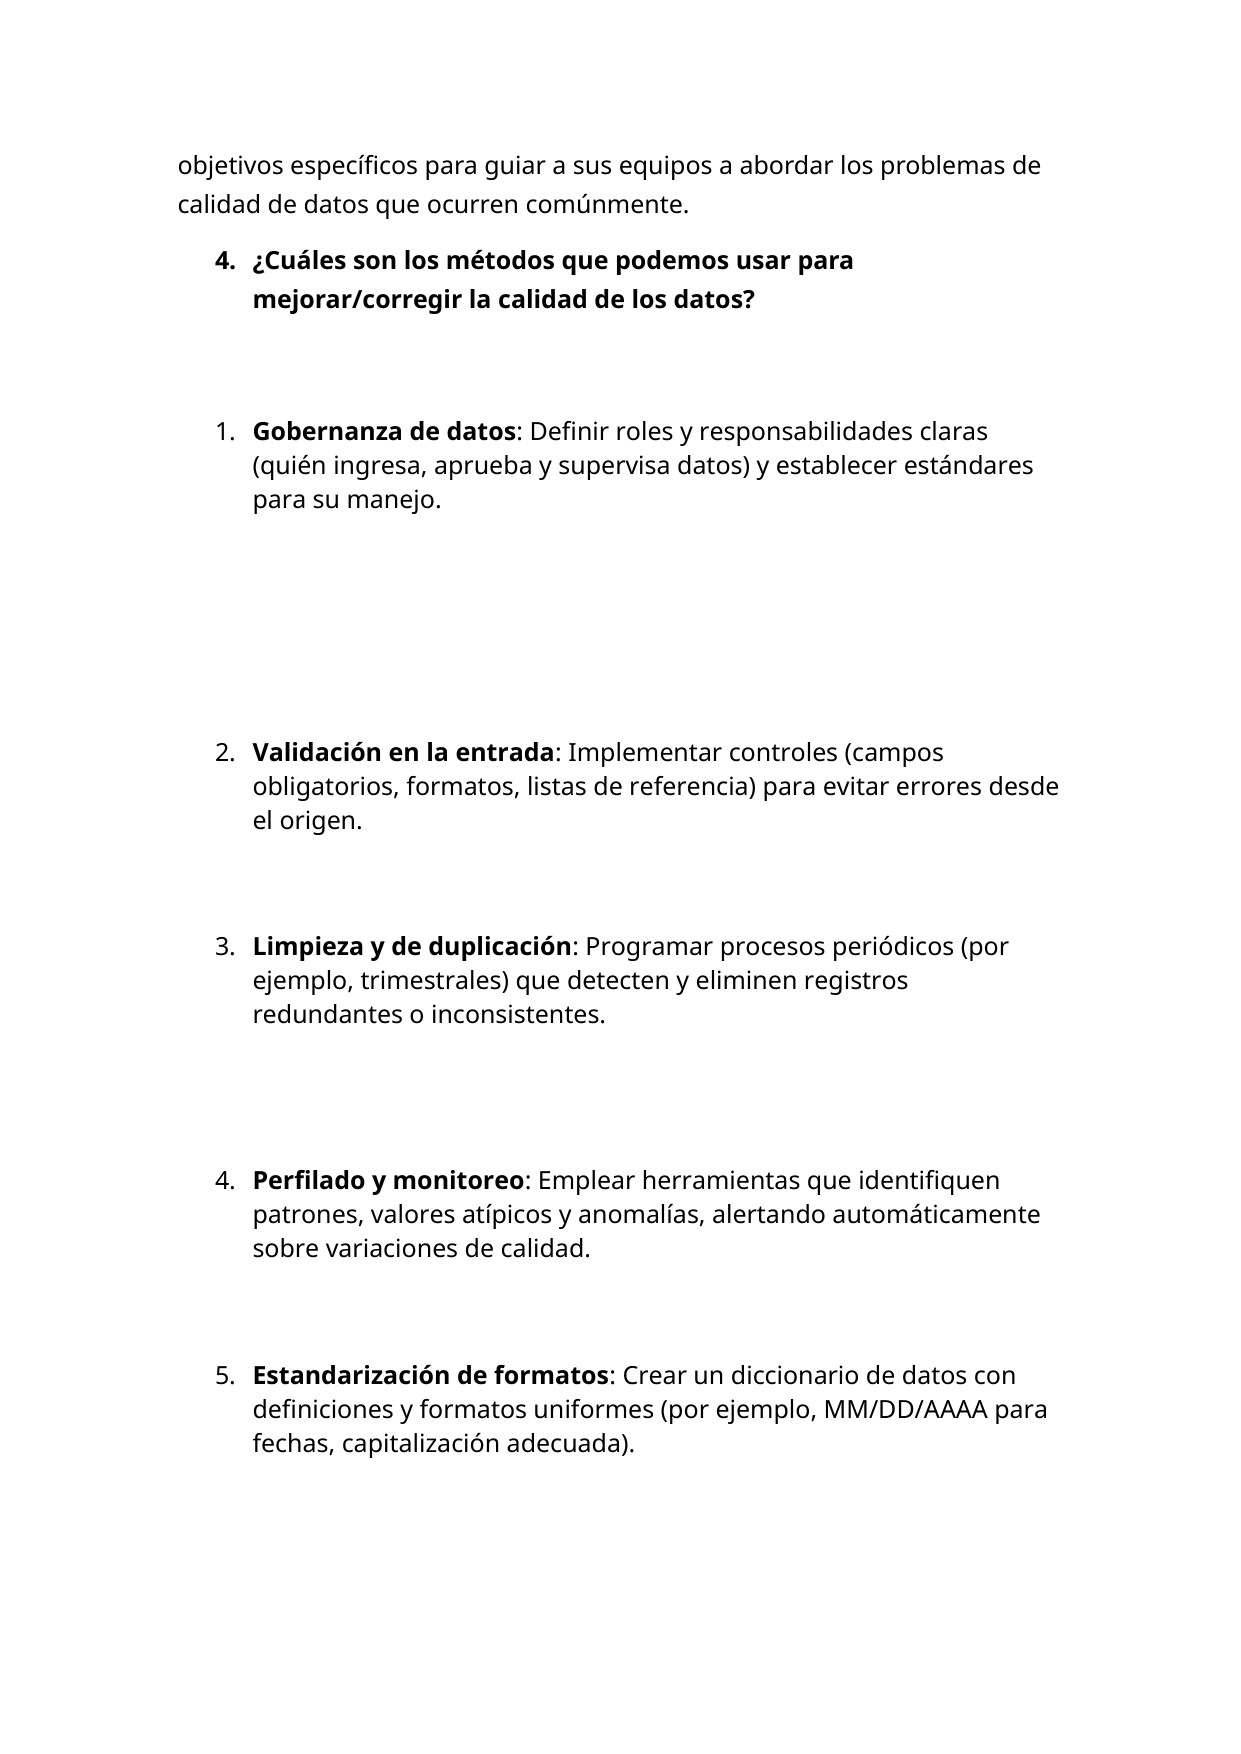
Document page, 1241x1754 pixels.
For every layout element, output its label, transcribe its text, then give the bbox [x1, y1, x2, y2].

list Perfilado y monitoreo: Emplear herramientas que identifiquen patrones, valores atípicos y anomalías, alertando automáticamente sobre variaciones de calidad. [215, 1163, 1063, 1265]
list Limpieza y de duplicación: Programar procesos periódicos (por ejemplo, trimestrales) que detecten y eliminen registros redundantes o inconsistentes. [215, 929, 1063, 1031]
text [177, 148, 1063, 221]
list ¿Cuáles son los métodos que podemos usar para mejorar/corregir la calidad de los datos? [215, 243, 1063, 316]
list Validación en la entrada: Implementar controles (campos obligatorios, formatos, listas de referencia) para evitar errores desde el origen. [215, 734, 1063, 837]
list Gobernanza de datos: Definir roles y responsabilidades claras (quién ingresa, aprueba y supervisa datos) y establecer estándares para su manejo. [215, 413, 1063, 516]
list Estandarización de formatos: Crear un diccionario de datos con definiciones y formatos uniformes (por ejemplo, MM/DD/AAAA para fechas, capitalización adecuada). [215, 1357, 1063, 1459]
